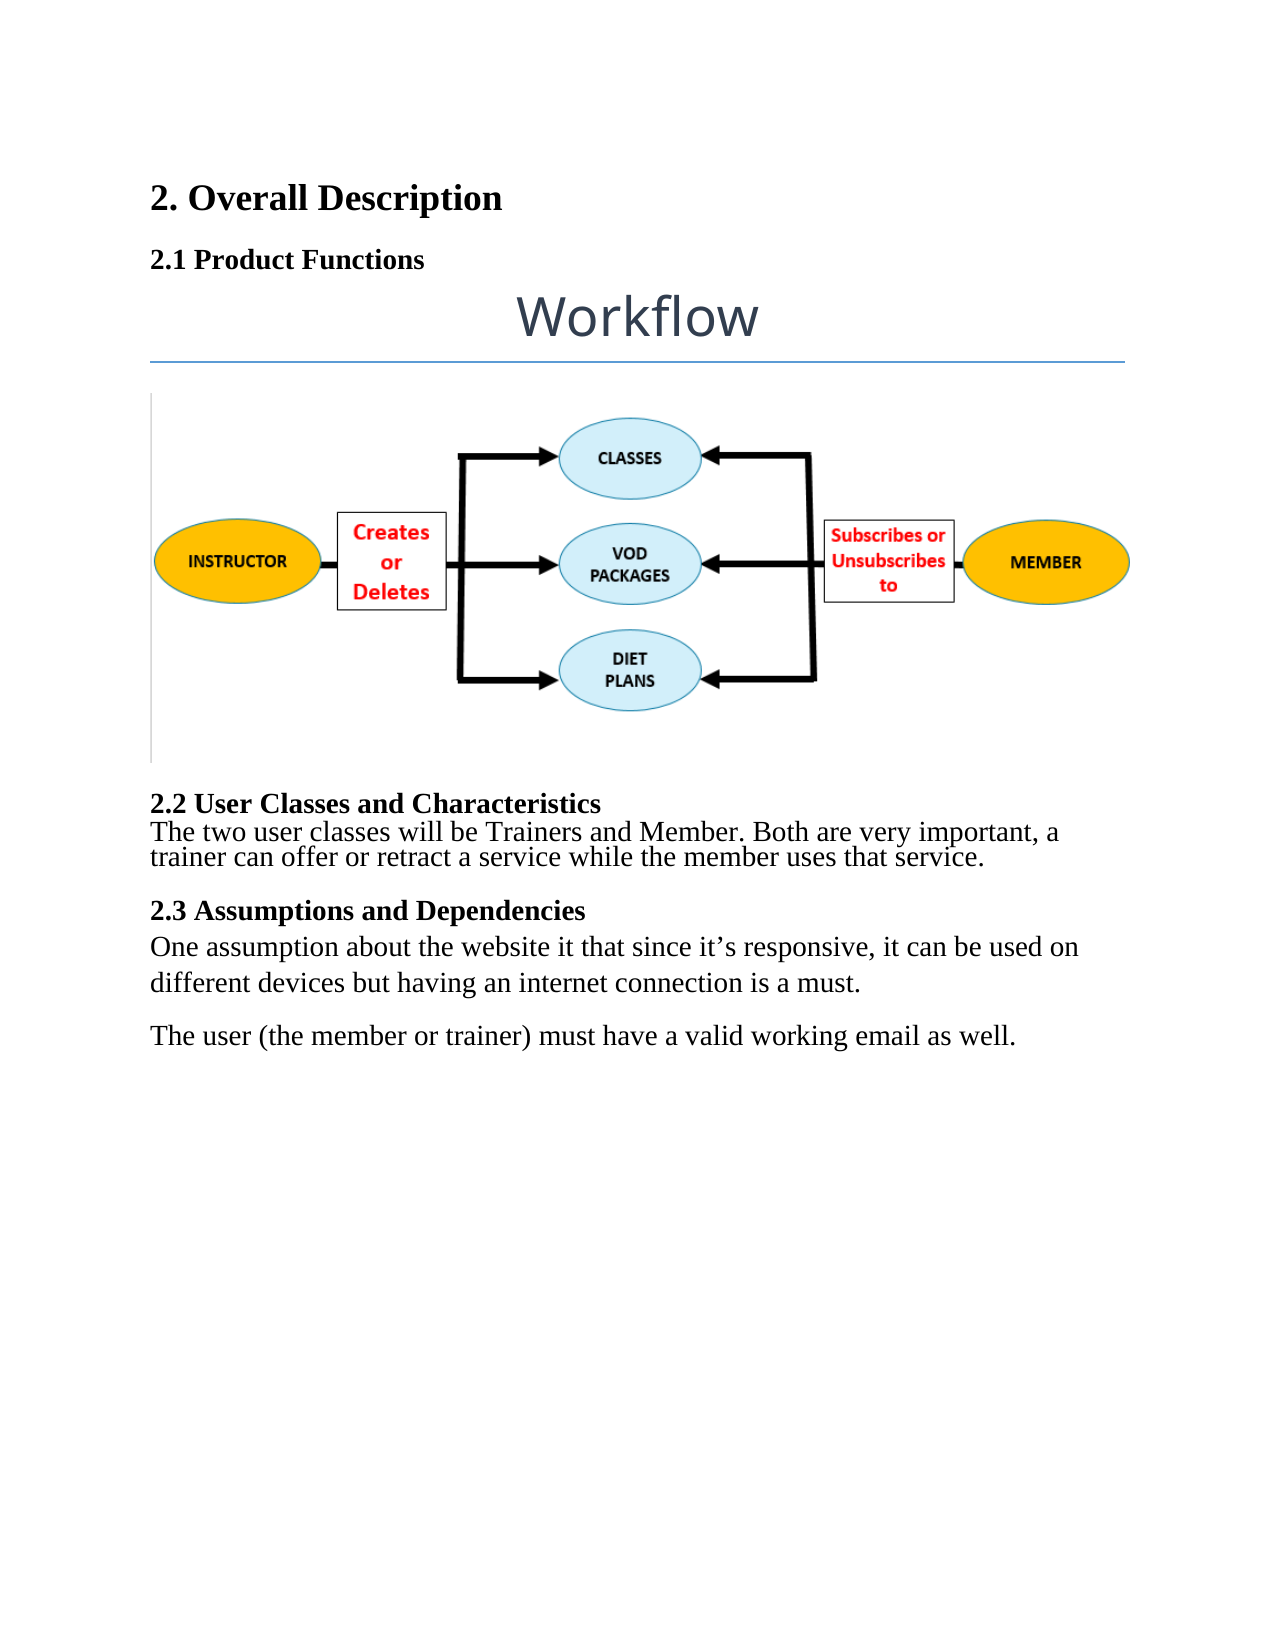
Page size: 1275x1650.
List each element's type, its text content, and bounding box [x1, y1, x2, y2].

subtitle 2. Overall Description [150, 175, 1125, 218]
subtitle 2.1 Product Functions [150, 242, 1125, 276]
text One assumption about the website it that since it’s responsive, it can be used on different devices but having an internet connection is a must. [150, 929, 1125, 998]
subtitle 2.2 User Classes and Characteristics [150, 786, 1125, 819]
text The user (the member or trainer) must have a valid working email as well. [150, 1018, 1125, 1051]
title Workflow [150, 278, 1125, 361]
picture [150, 393, 1138, 763]
subtitle 2.3 Assumptions and Dependencies [150, 893, 1125, 926]
text The two user classes will be Trainers and Member. Both are very important, a trainer can offer or retract a service while the member uses that service. [150, 822, 1125, 872]
